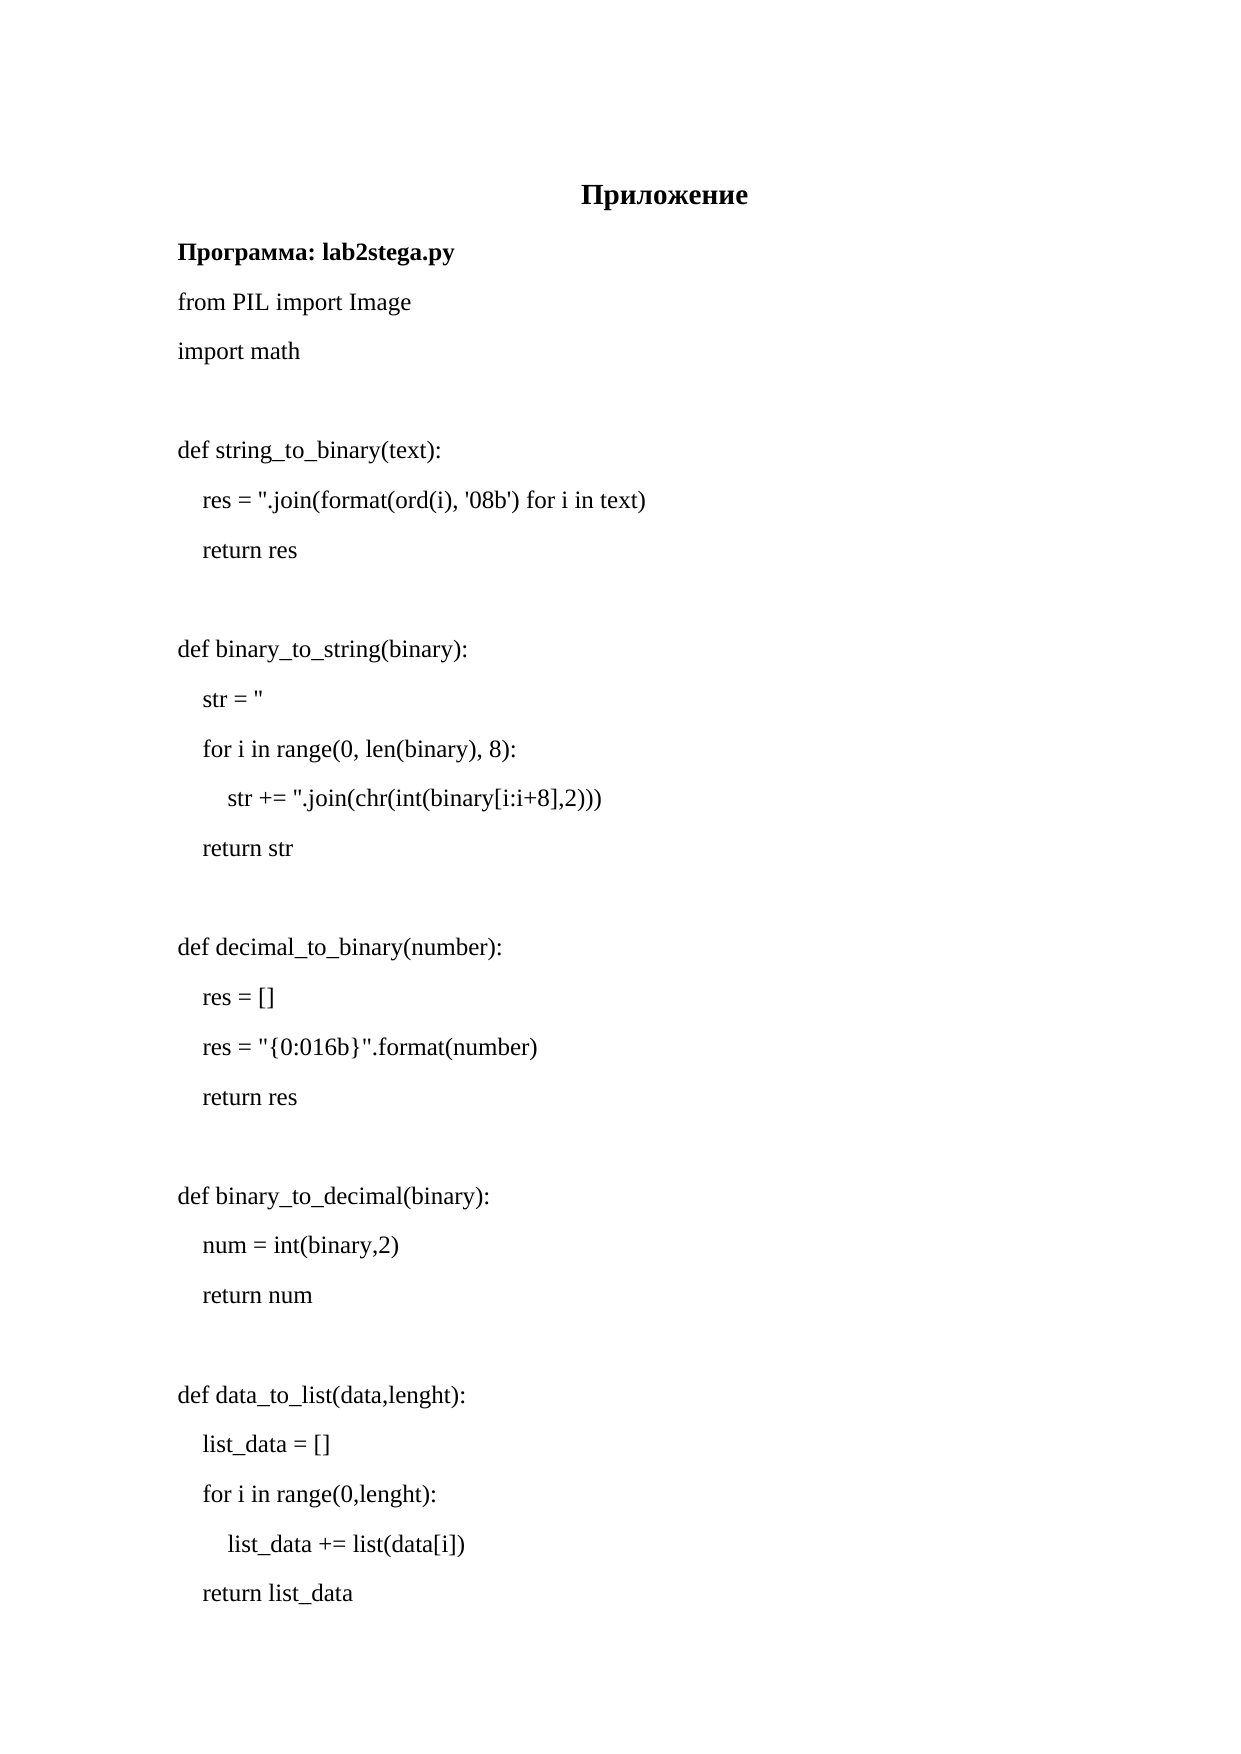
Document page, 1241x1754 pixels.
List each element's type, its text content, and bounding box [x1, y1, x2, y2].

text def binary_to_decimal(binary): [177, 1181, 1152, 1210]
text Приложение [177, 177, 1152, 211]
text return res [177, 1082, 1152, 1110]
text def string_to_binary(text): [177, 436, 1152, 464]
text num = int(binary,2) [177, 1231, 1152, 1259]
text res = ''.join(format(ord(i), '08b') for i in text) [177, 485, 1152, 514]
text str += ''.join(chr(int(binary[i:i+8],2))) [177, 783, 1152, 812]
text for i in range(0, len(binary), 8): [177, 734, 1152, 762]
text res = "{0:016b}".format(number) [177, 1032, 1152, 1061]
text Программа: lab2stega.py [177, 237, 1152, 266]
text return num [177, 1280, 1152, 1309]
text str = '' [177, 684, 1152, 713]
text res = [] [177, 982, 1152, 1011]
text def binary_to_string(binary): [177, 634, 1152, 663]
text def data_to_list(data,lenght): [177, 1380, 1152, 1408]
text from PIL import Image [177, 287, 1152, 315]
text def decimal_to_binary(number): [177, 932, 1152, 961]
text list_data = [] [177, 1429, 1152, 1458]
text return str [177, 833, 1152, 862]
text return res [177, 535, 1152, 564]
text return list_data [177, 1578, 1152, 1607]
text for i in range(0,lenght): [177, 1479, 1152, 1508]
text list_data += list(data[i]) [177, 1529, 1152, 1557]
text import math [177, 336, 1152, 365]
